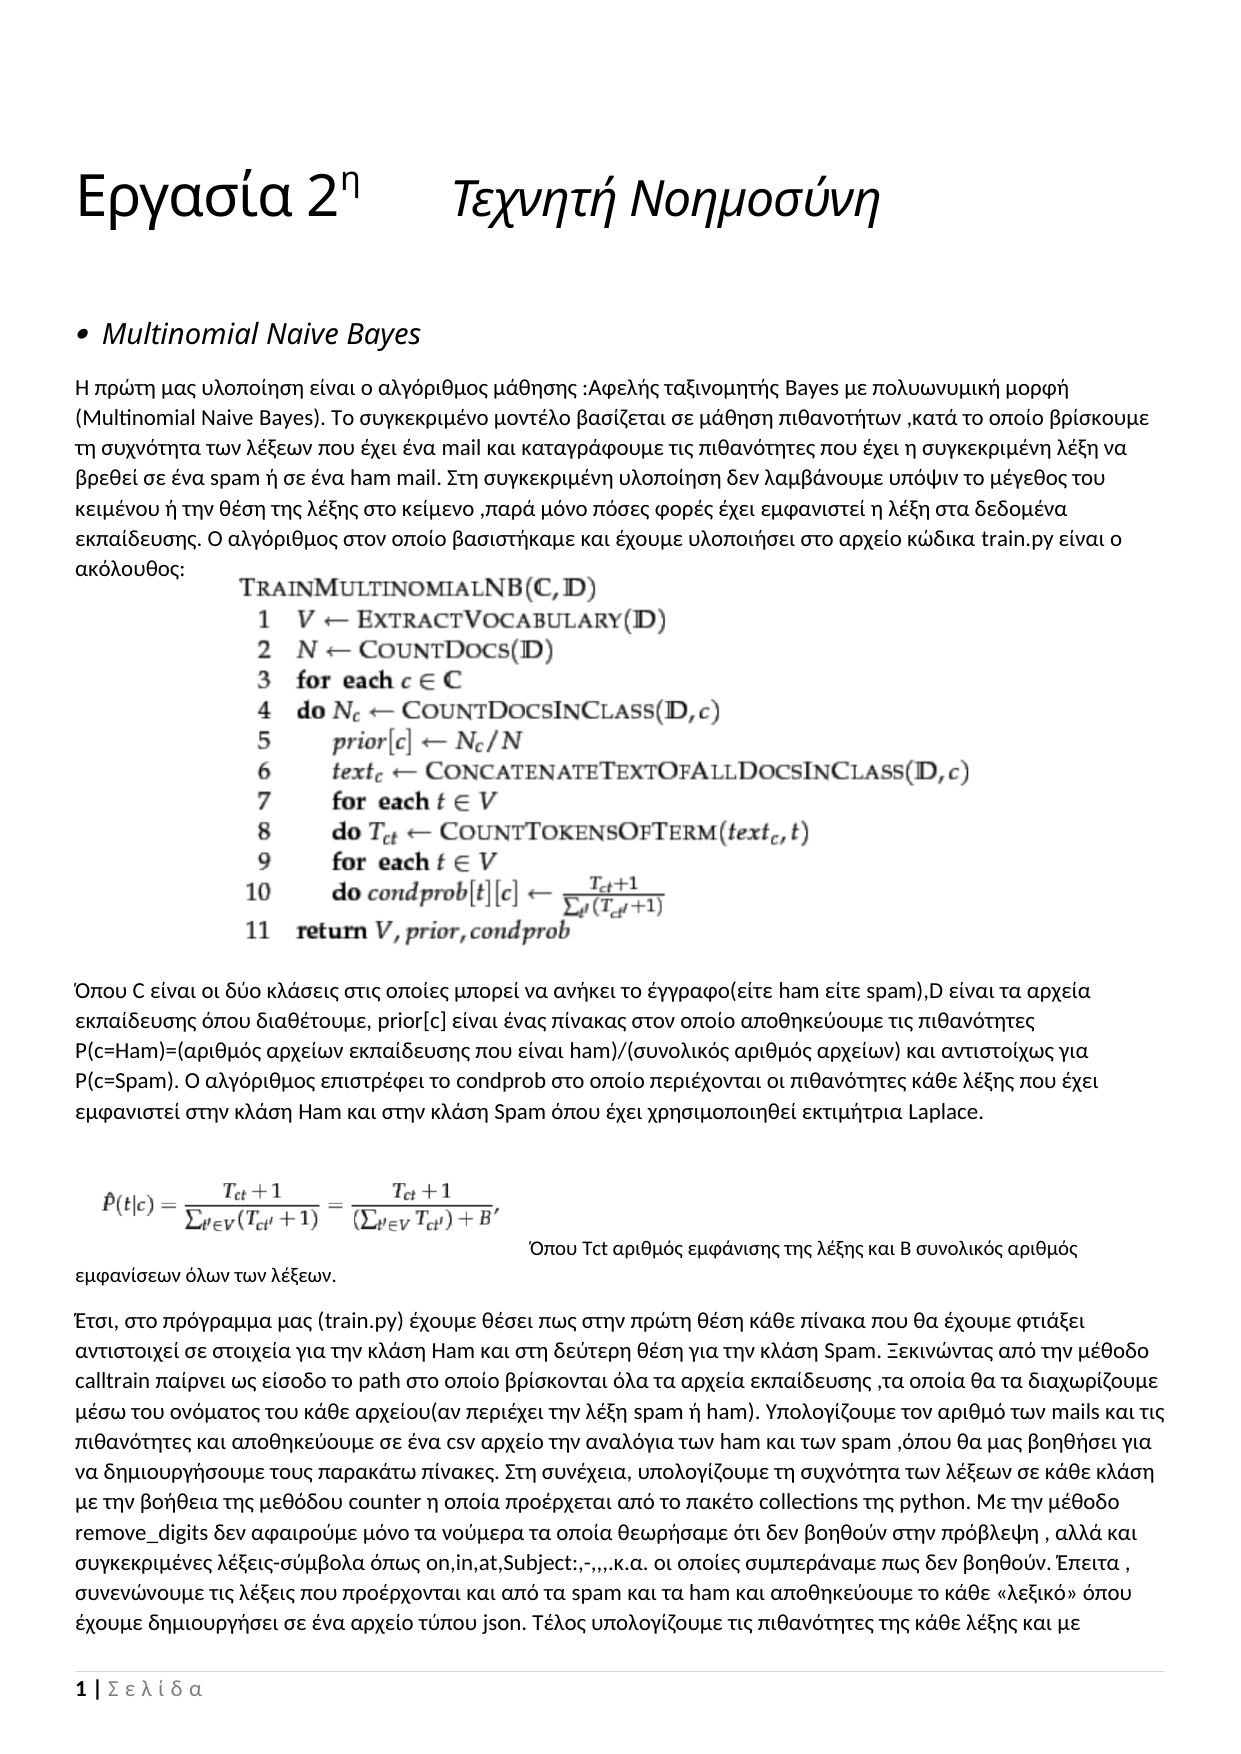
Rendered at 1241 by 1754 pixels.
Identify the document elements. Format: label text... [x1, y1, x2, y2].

text Όπου C είναι οι δύο κλάσεις στις οποίες μπορεί να ανήκει το έγγραφο(είτε ham είτε spam),D είναι τα αρχεία εκπαίδευσης όπου διαθέτουμε, prior[c] είναι ένας πίνακας στον οποίο αποθηκεύουμε τις πιθανότητες P(c=Ham)=(αριθμός αρχείων εκπαίδευσης που είναι ham)/(συνολικός αριθμός αρχείων) και αντιστοίχως για P(c=Spam). Ο αλγόριθμος επιστρέφει το condprob στο οποίο περιέχονται οι πιθανότητες κάθε λέξης που έχει εμφανιστεί στην κλάση Ham και στην κλάση Spam όπου έχει χρησιμοποιηθεί εκτιμήτρια Laplace. [75, 976, 1165, 1125]
text Όπου Tct αριθμός εμφάνισης της λέξης και Β συνολικός αριθμός εμφανίσεων όλων των λέξεων. [75, 1235, 1165, 1287]
title Εργασία 2η Τεχνητή Νοημοσύνη [75, 154, 1165, 313]
picture [73, 1165, 511, 1247]
picture [224, 566, 981, 954]
list Multinomial Naive Bayes [75, 313, 1165, 353]
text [75, 1306, 1165, 1636]
text Η πρώτη μας υλοποίηση είναι ο αλγόριθμος μάθησης :Αφελής ταξινομητής Bayes με πολυωνυμική μορφή (Multinomial Naive Bayes). Το συγκεκριμένο μοντέλο βασίζεται σε μάθηση πιθανοτήτων ,κατά το οποίο βρίσκουμε τη συχνότητα των λέξεων που έχει ένα mail και καταγράφουμε τις πιθανότητες που έχει η συγκεκριμένη λέξη να βρεθεί σε ένα spam ή σε ένα ham mail. Στη συγκεκριμένη υλοποίηση δεν λαμβάνουμε υπόψιν το μέγεθος του κειμένου ή την θέση της λέξης στο κείμενο ,παρά μόνο πόσες φορές έχει εμφανιστεί η λέξη στα δεδομένα εκπαίδευσης. Ο αλγόριθμος στον οποίο βασιστήκαμε και έχουμε υλοποιήσει στο αρχείο κώδικα train.py είναι ο ακόλουθος: [75, 373, 1165, 582]
